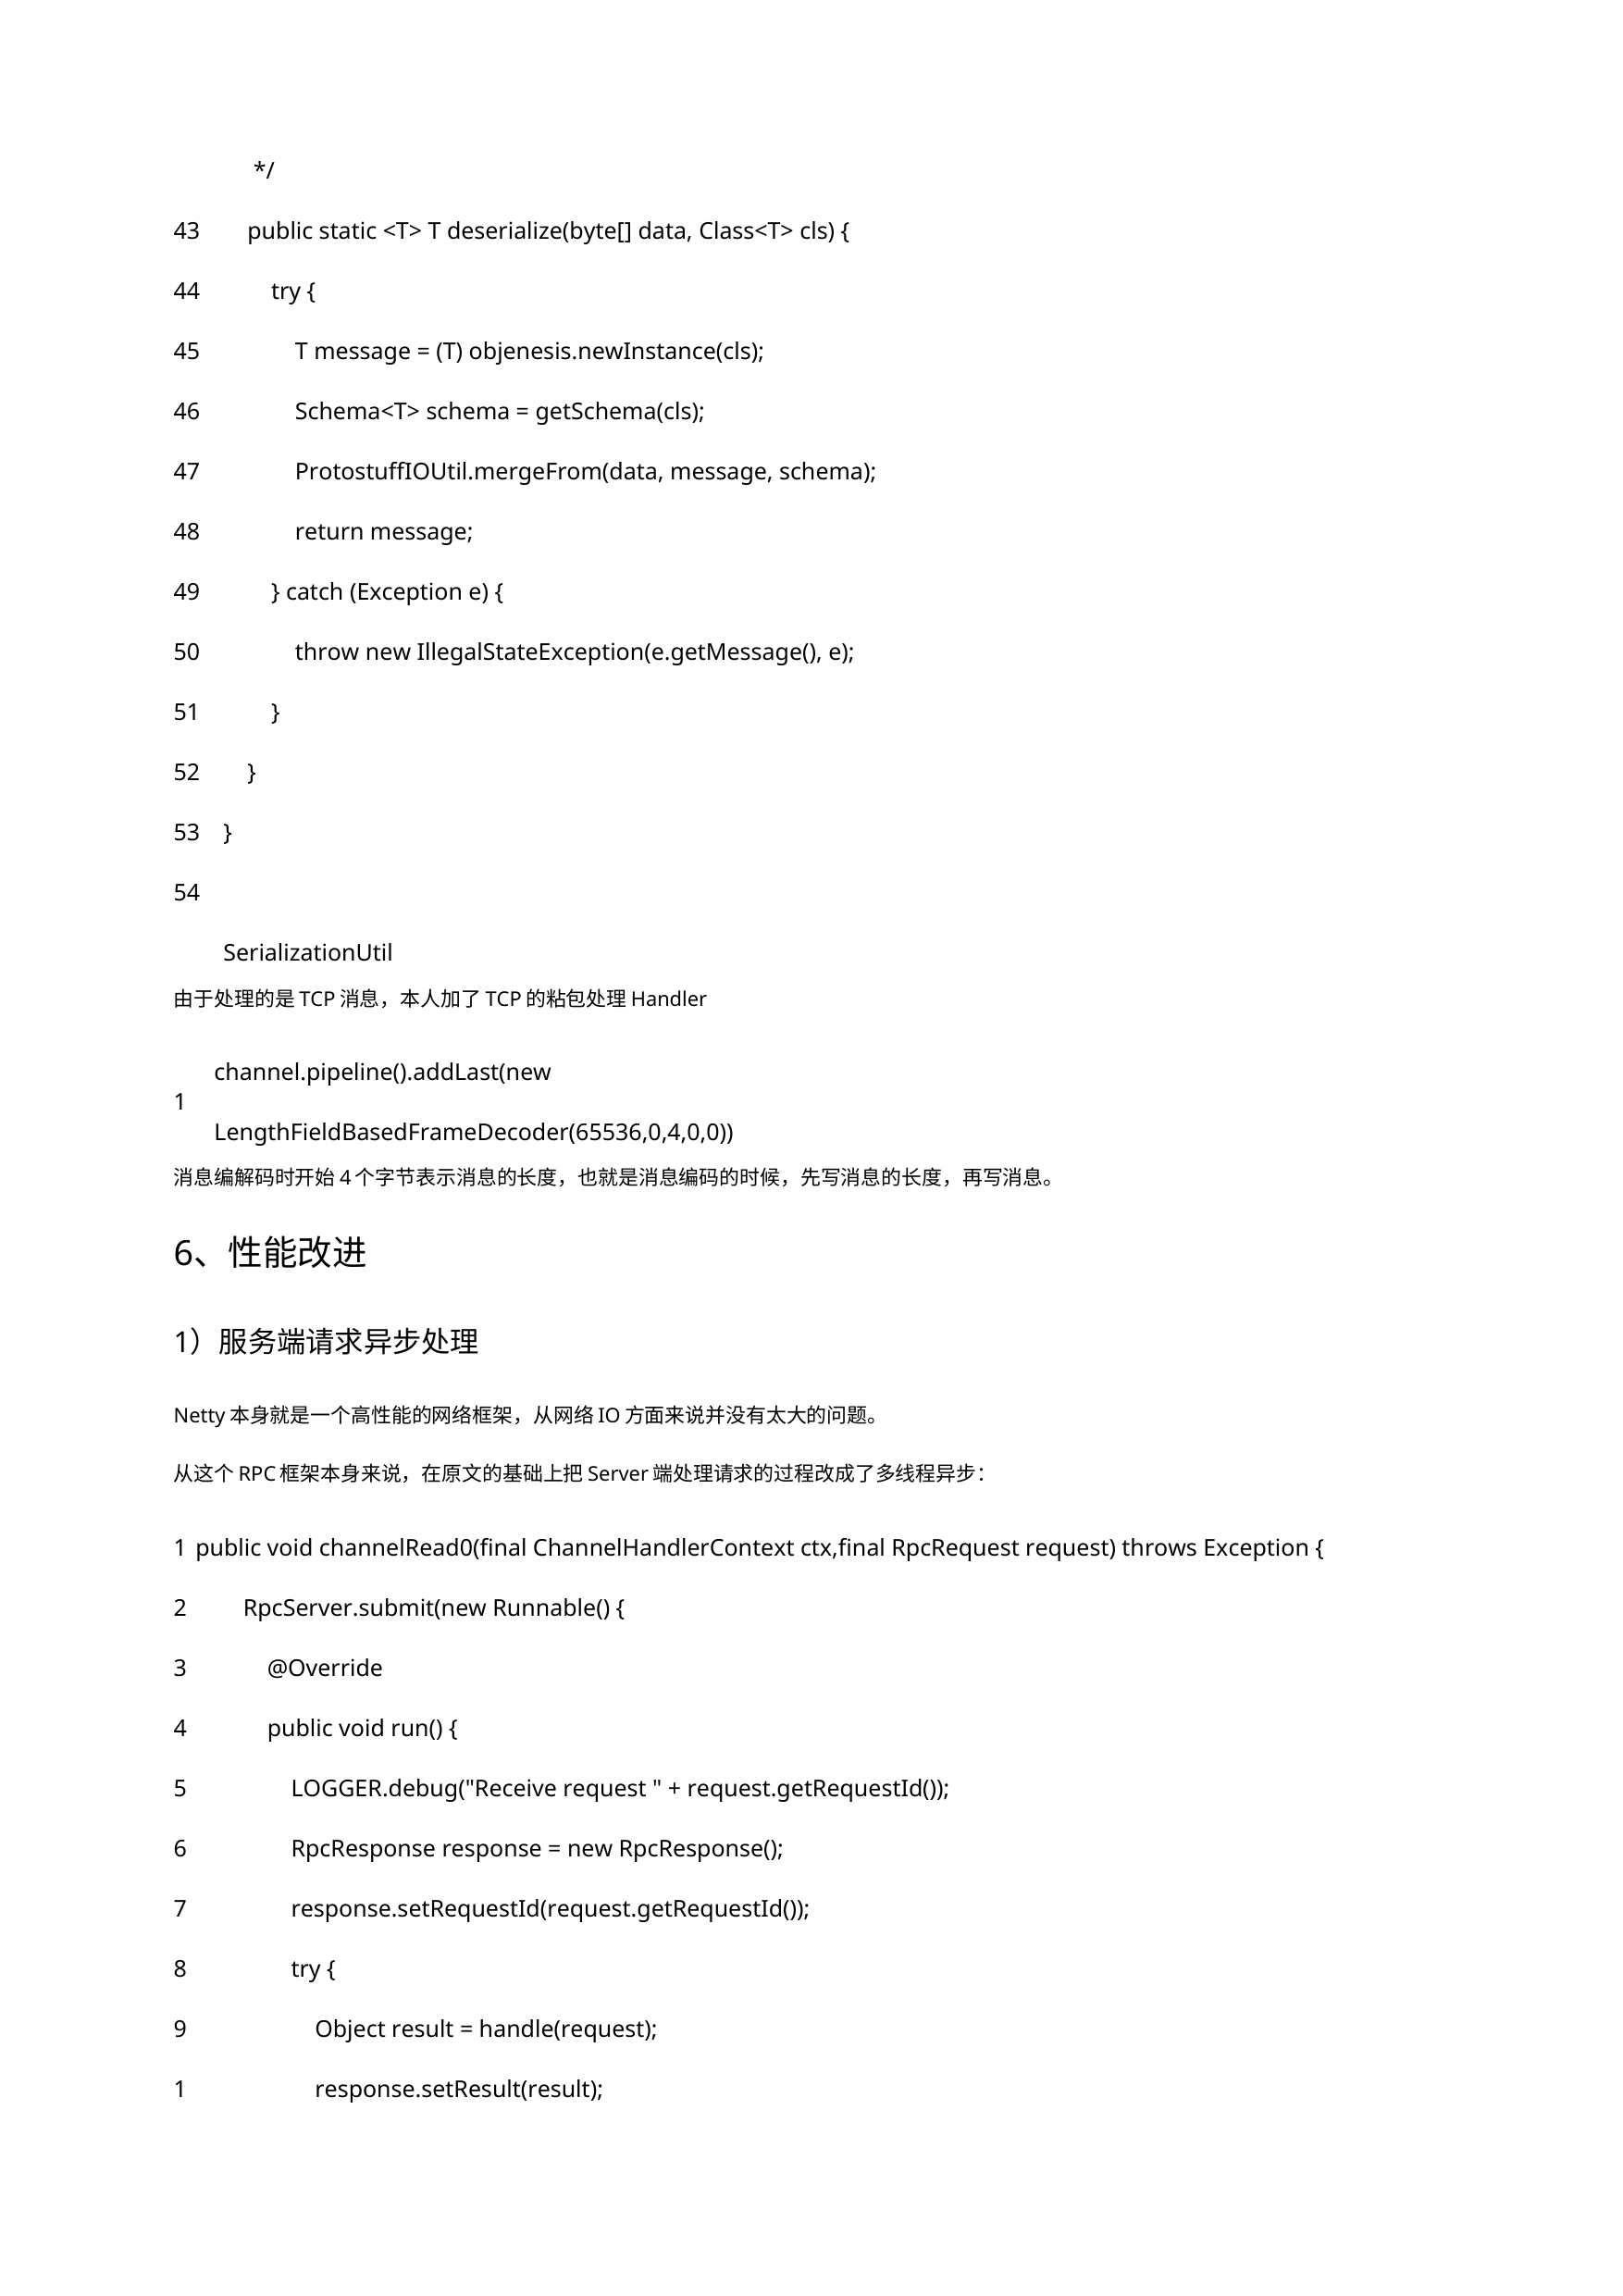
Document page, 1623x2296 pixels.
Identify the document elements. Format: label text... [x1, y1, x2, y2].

table_header channel.pipeline().addLast(new LengthFieldBasedFrameDecoder(65536,0,4,0,0)) [214, 1041, 1070, 1161]
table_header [174, 140, 223, 982]
text 由于处理的是TCP消息，本人加了TCP的粘包处理Handler [173, 982, 1449, 1012]
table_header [195, 1517, 1461, 2118]
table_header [174, 1517, 195, 2118]
text 从这个RPC框架本身来说，在原文的基础上把Server端处理请求的过程改成了多线程异步： [173, 1458, 1449, 1488]
text 1）服务端请求异步处理 [173, 1309, 1449, 1370]
text 消息编解码时开始4个字节表示消息的长度，也就是消息编码的时候，先写消息的长度，再写消息。 [173, 1161, 1449, 1192]
text 6、性能改进 [173, 1221, 1449, 1281]
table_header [223, 140, 1079, 982]
table_header 1 [174, 1041, 214, 1161]
text Netty本身就是一个高性能的网络框架，从网络IO方面来说并没有太大的问题。 [173, 1398, 1449, 1429]
